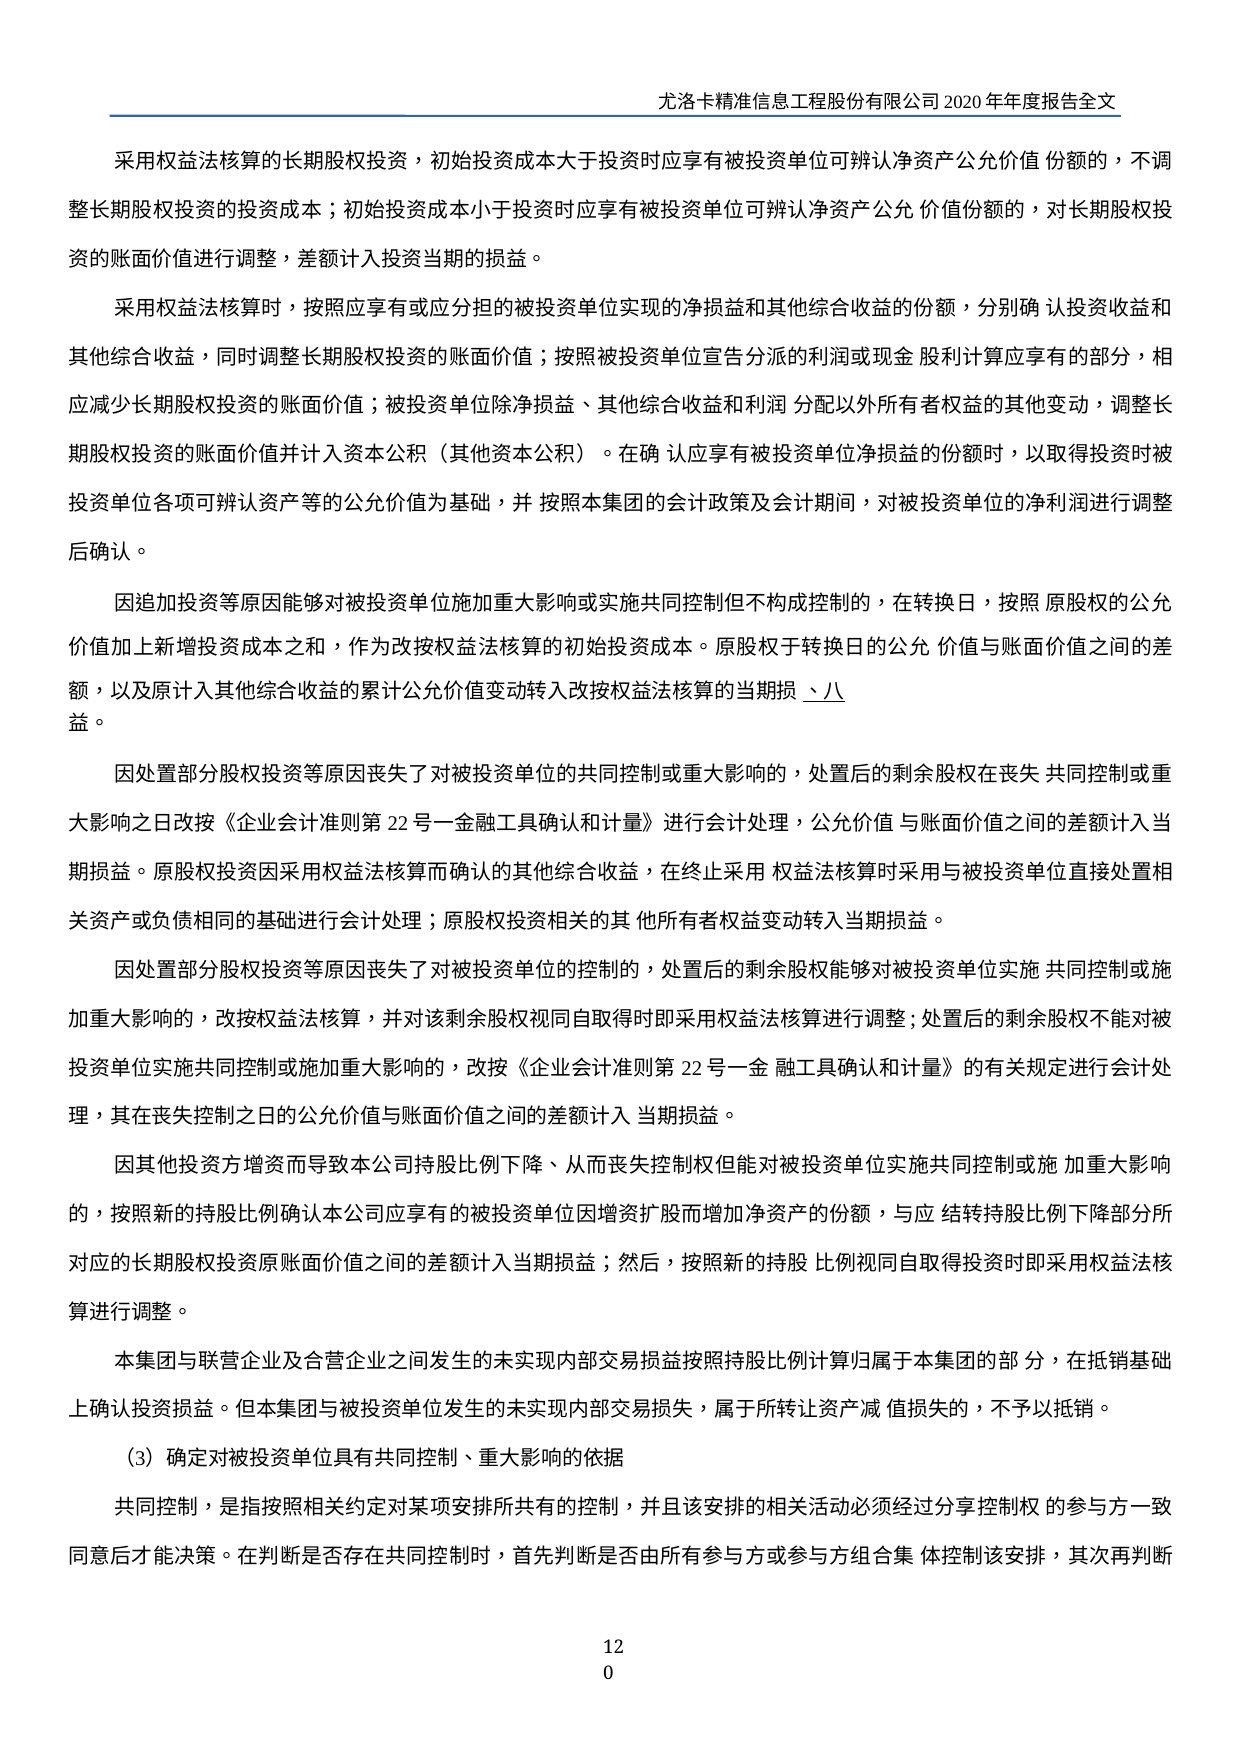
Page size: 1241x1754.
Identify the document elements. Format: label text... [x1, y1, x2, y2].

text 因追加投资等原因能够对被投资单位施加重大影响或实施共同控制但不构成控制的，在转换日，按照 原股权的公允价值加上新增投资成本之和，作为改按权益法核算的初始投资成本。原股权于转换日的公允 价值与账面价值之间的差额，以及原计入其他综合收益的累计公允价值变动转入改按权益法核算的当期损 、八 [68, 575, 1174, 708]
text 本集团与联营企业及合营企业之间发生的未实现内部交易损益按照持股比例计算归属于本集团的部 分，在抵销基础上确认投资损益。但本集团与被投资单位发生的未实现内部交易损失，属于所转让资产减 值损失的，不予以抵销。 [68, 1329, 1174, 1427]
text 采用权益法核算的长期股权投资，初始投资成本大于投资时应享有被投资单位可辨认净资产公允价值 份额的，不调整长期股权投资的投资成本；初始投资成本小于投资时应享有被投资单位可辨认净资产公允 价值份额的，对长期股权投资的账面价值进行调整，差额计入投资当期的损益。 [68, 129, 1174, 276]
text 因其他投资方增资而导致本公司持股比例下降、从而丧失控制权但能对被投资单位实施共同控制或施 加重大影响的，按照新的持股比例确认本公司应享有的被投资单位因增资扩股而增加净资产的份额，与应 结转持股比例下降部分所对应的长期股权投资原账面价值之间的差额计入当期损益；然后，按照新的持股 比例视同自取得投资时即采用权益法核算进行调整。 [68, 1134, 1174, 1329]
text 采用权益法核算时，按照应享有或应分担的被投资单位实现的净损益和其他综合收益的份额，分别确 认投资收益和其他综合收益，同时调整长期股权投资的账面价值；按照被投资单位宣告分派的利润或现金 股利计算应享有的部分，相应减少长期股权投资的账面价值；被投资单位除净损益、其他综合收益和利润 分配以外所有者权益的其他变动，调整长期股权投资的账面价值并计入资本公积（其他资本公积）。在确 认应享有被投资单位净损益的份额时，以取得投资时被投资单位各项可辨认资产等的公允价值为基础，并 按照本集团的会计政策及会计期间，对被投资单位的净利润进行调整后确认。 [68, 276, 1174, 569]
text 益。 [68, 708, 1174, 736]
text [68, 1475, 1174, 1573]
text （3）确定对被投资单位具有共同控制、重大影响的依据 [68, 1427, 1174, 1475]
text 因处置部分股权投资等原因丧失了对被投资单位的控制的，处置后的剩余股权能够对被投资单位实施 共同控制或施加重大影响的，改按权益法核算，并对该剩余股权视同自取得时即采用权益法核算进行调整; 处置后的剩余股权不能对被投资单位实施共同控制或施加重大影响的，改按《企业会计准则第22号一金 融工具确认和计量》的有关规定进行会计处理，其在丧失控制之日的公允价值与账面价值之间的差额计入 当期损益。 [68, 938, 1174, 1134]
text 因处置部分股权投资等原因丧失了对被投资单位的共同控制或重大影响的，处置后的剩余股权在丧失 共同控制或重大影响之日改按《企业会计准则第22号一金融工具确认和计量》进行会计处理，公允价值 与账面价值之间的差额计入当期损益。原股权投资因采用权益法核算而确认的其他综合收益，在终止采用 权益法核算时采用与被投资单位直接处置相关资产或负债相同的基础进行会计处理；原股权投资相关的其 他所有者权益变动转入当期损益。 [68, 742, 1174, 938]
